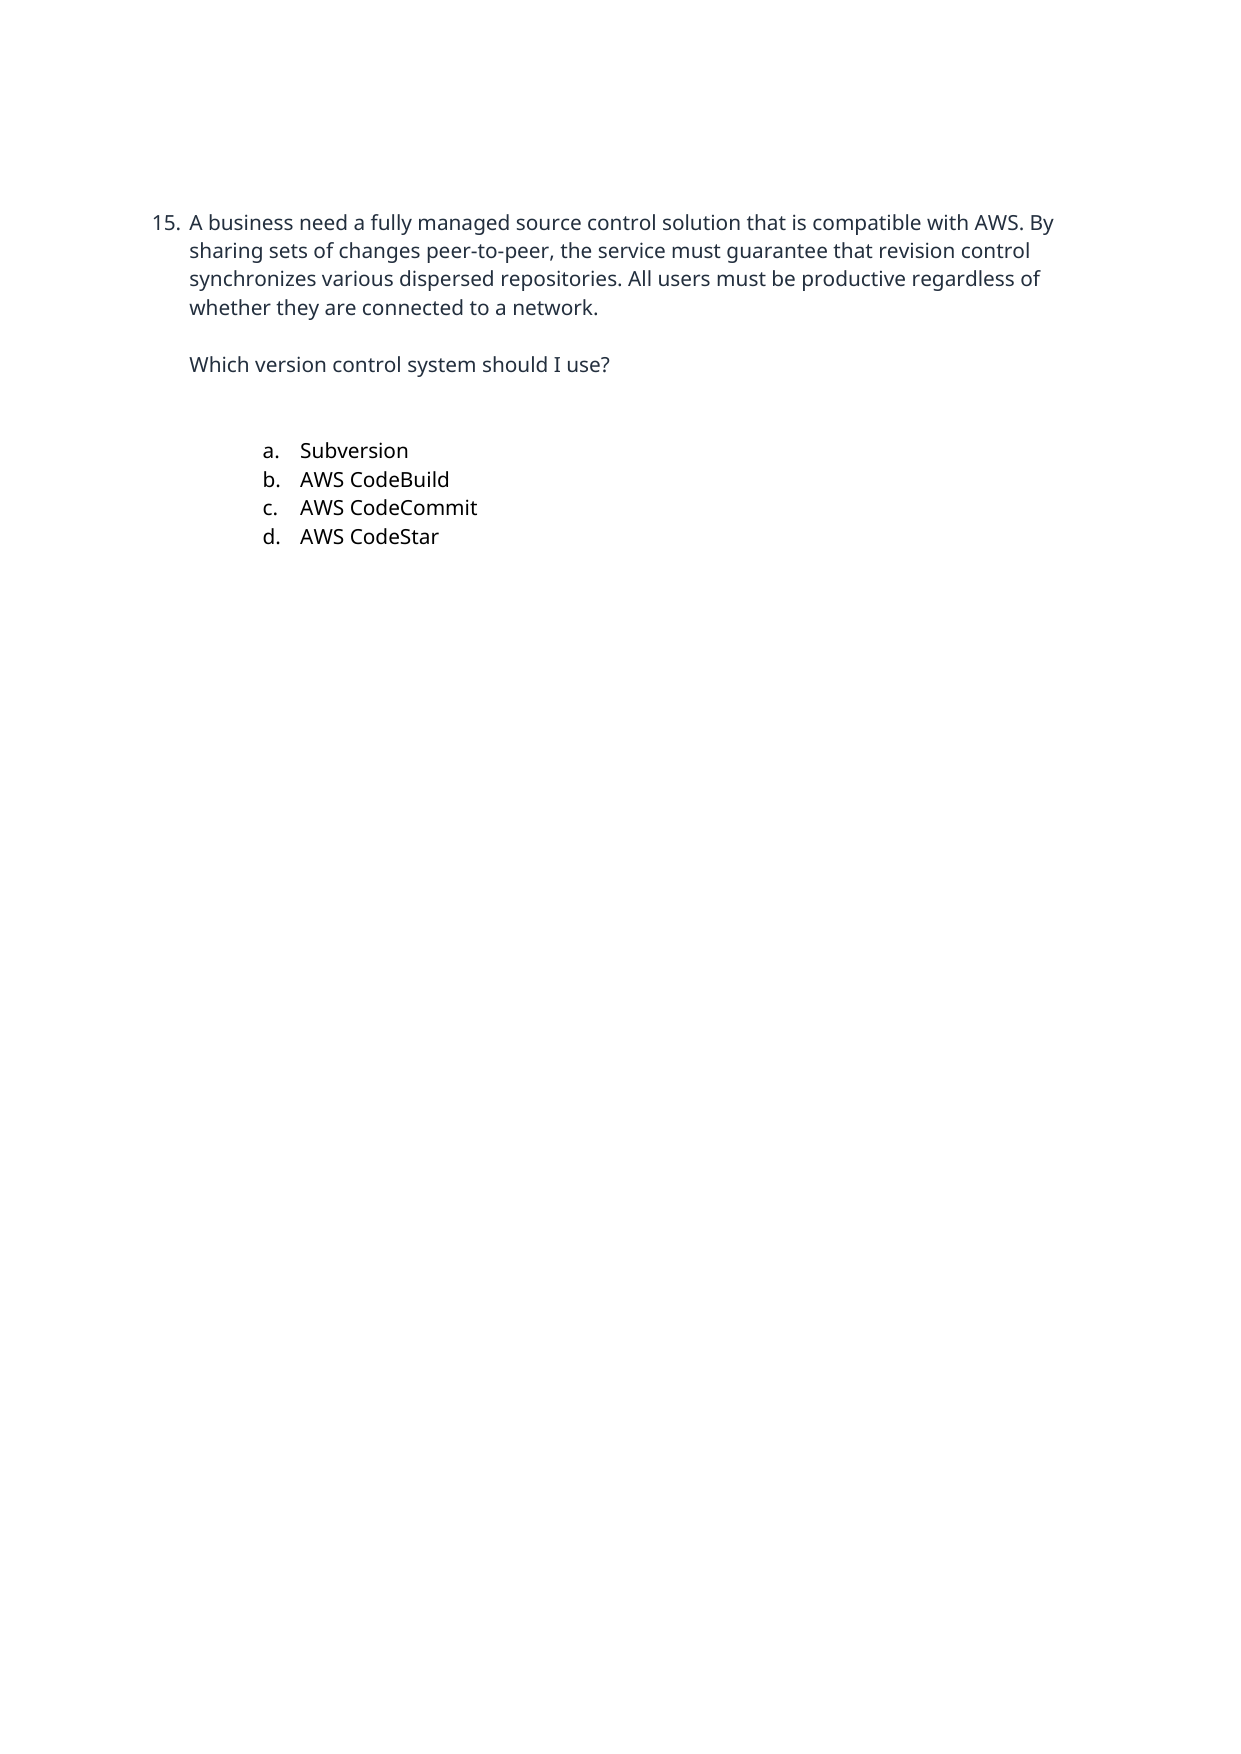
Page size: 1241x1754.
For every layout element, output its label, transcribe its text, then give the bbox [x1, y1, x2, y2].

text Which version control system should I use? [189, 351, 1090, 379]
list AWS CodeCommit [262, 493, 1090, 522]
list AWS CodeStar [262, 522, 1090, 550]
list A business need a fully managed source control solution that is compatible with AWS. By sharing sets of changes peer-to-peer, the service must guarantee that revision control synchronizes various dispersed repositories. All users must be productive regardless of whether they are connected to a network. [152, 208, 1090, 321]
list Subversion [262, 437, 1090, 465]
list AWS CodeBuild [262, 465, 1090, 493]
